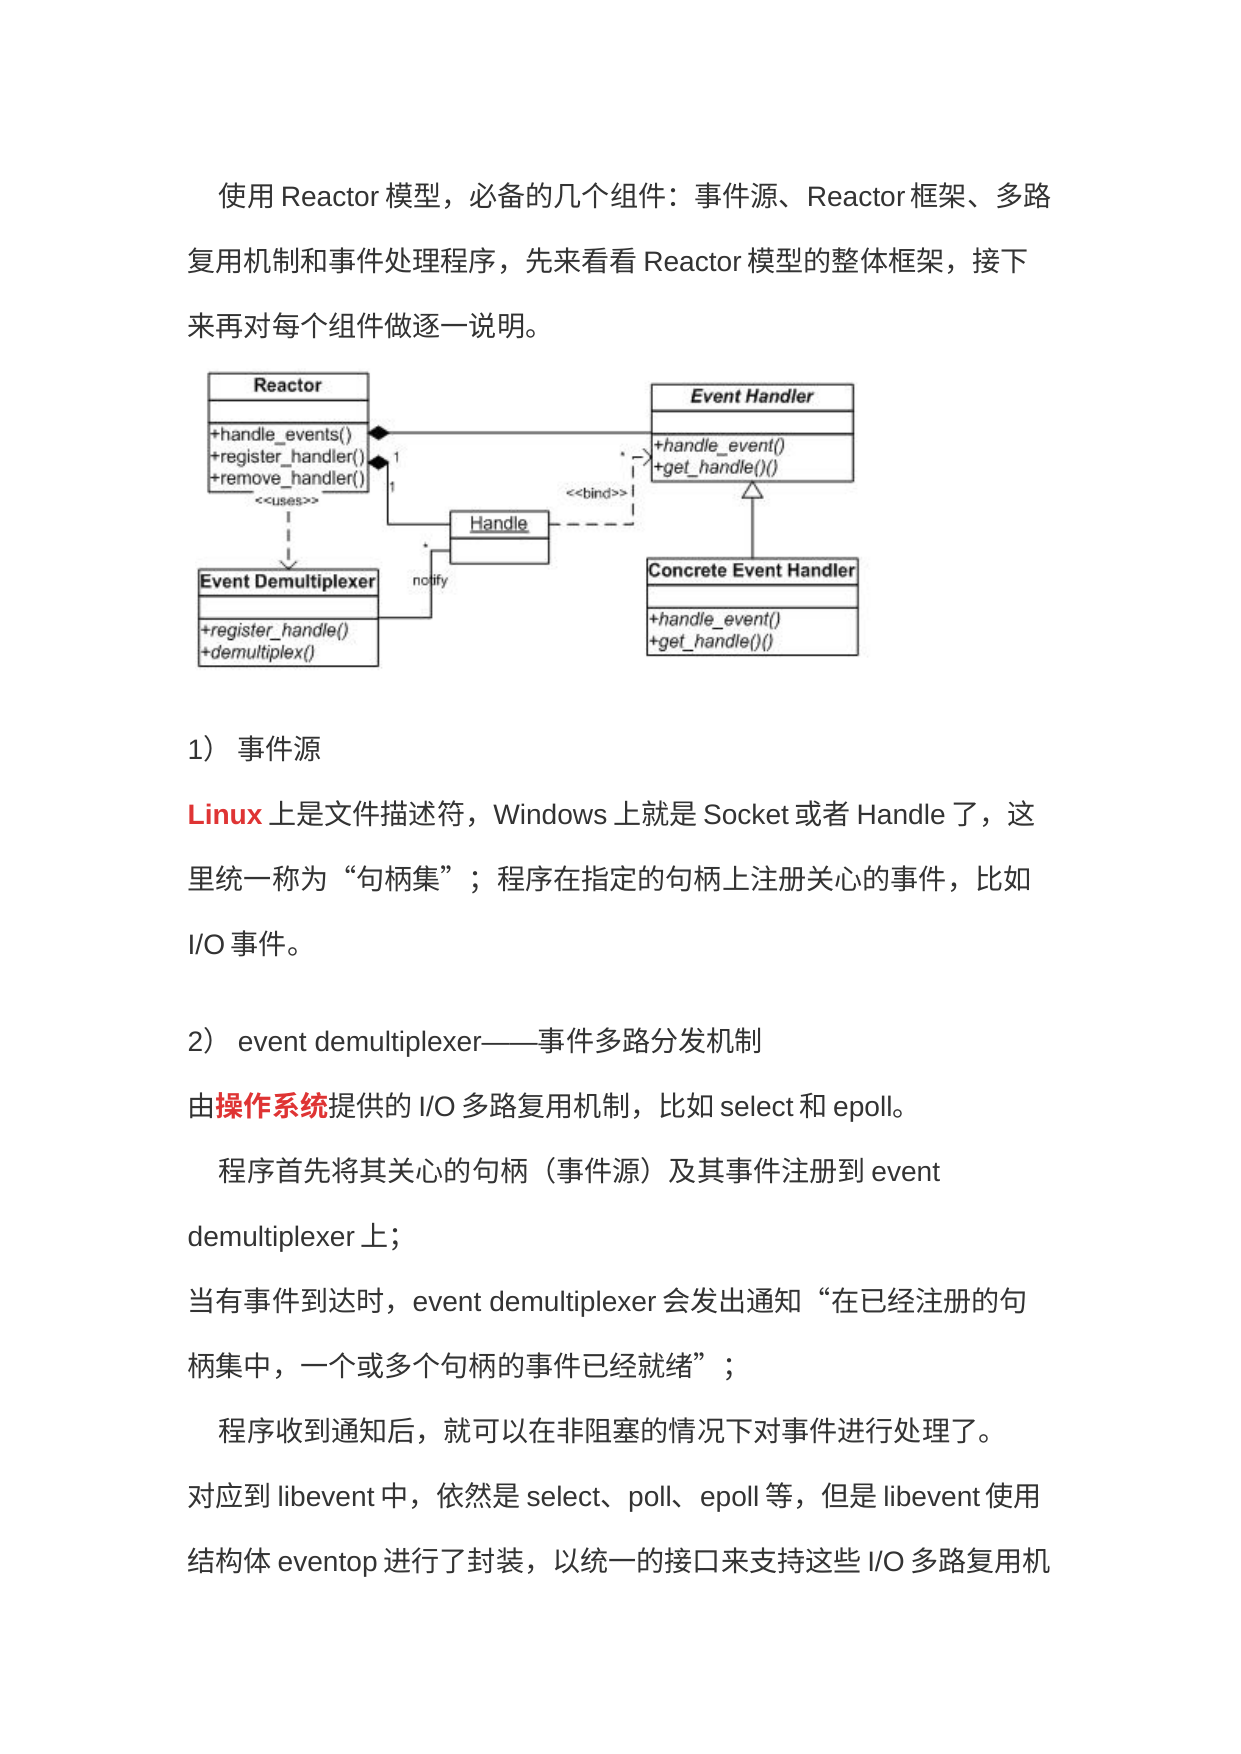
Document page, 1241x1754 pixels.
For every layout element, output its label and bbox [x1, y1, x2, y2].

picture [195, 357, 928, 672]
text [187, 162, 1053, 1592]
